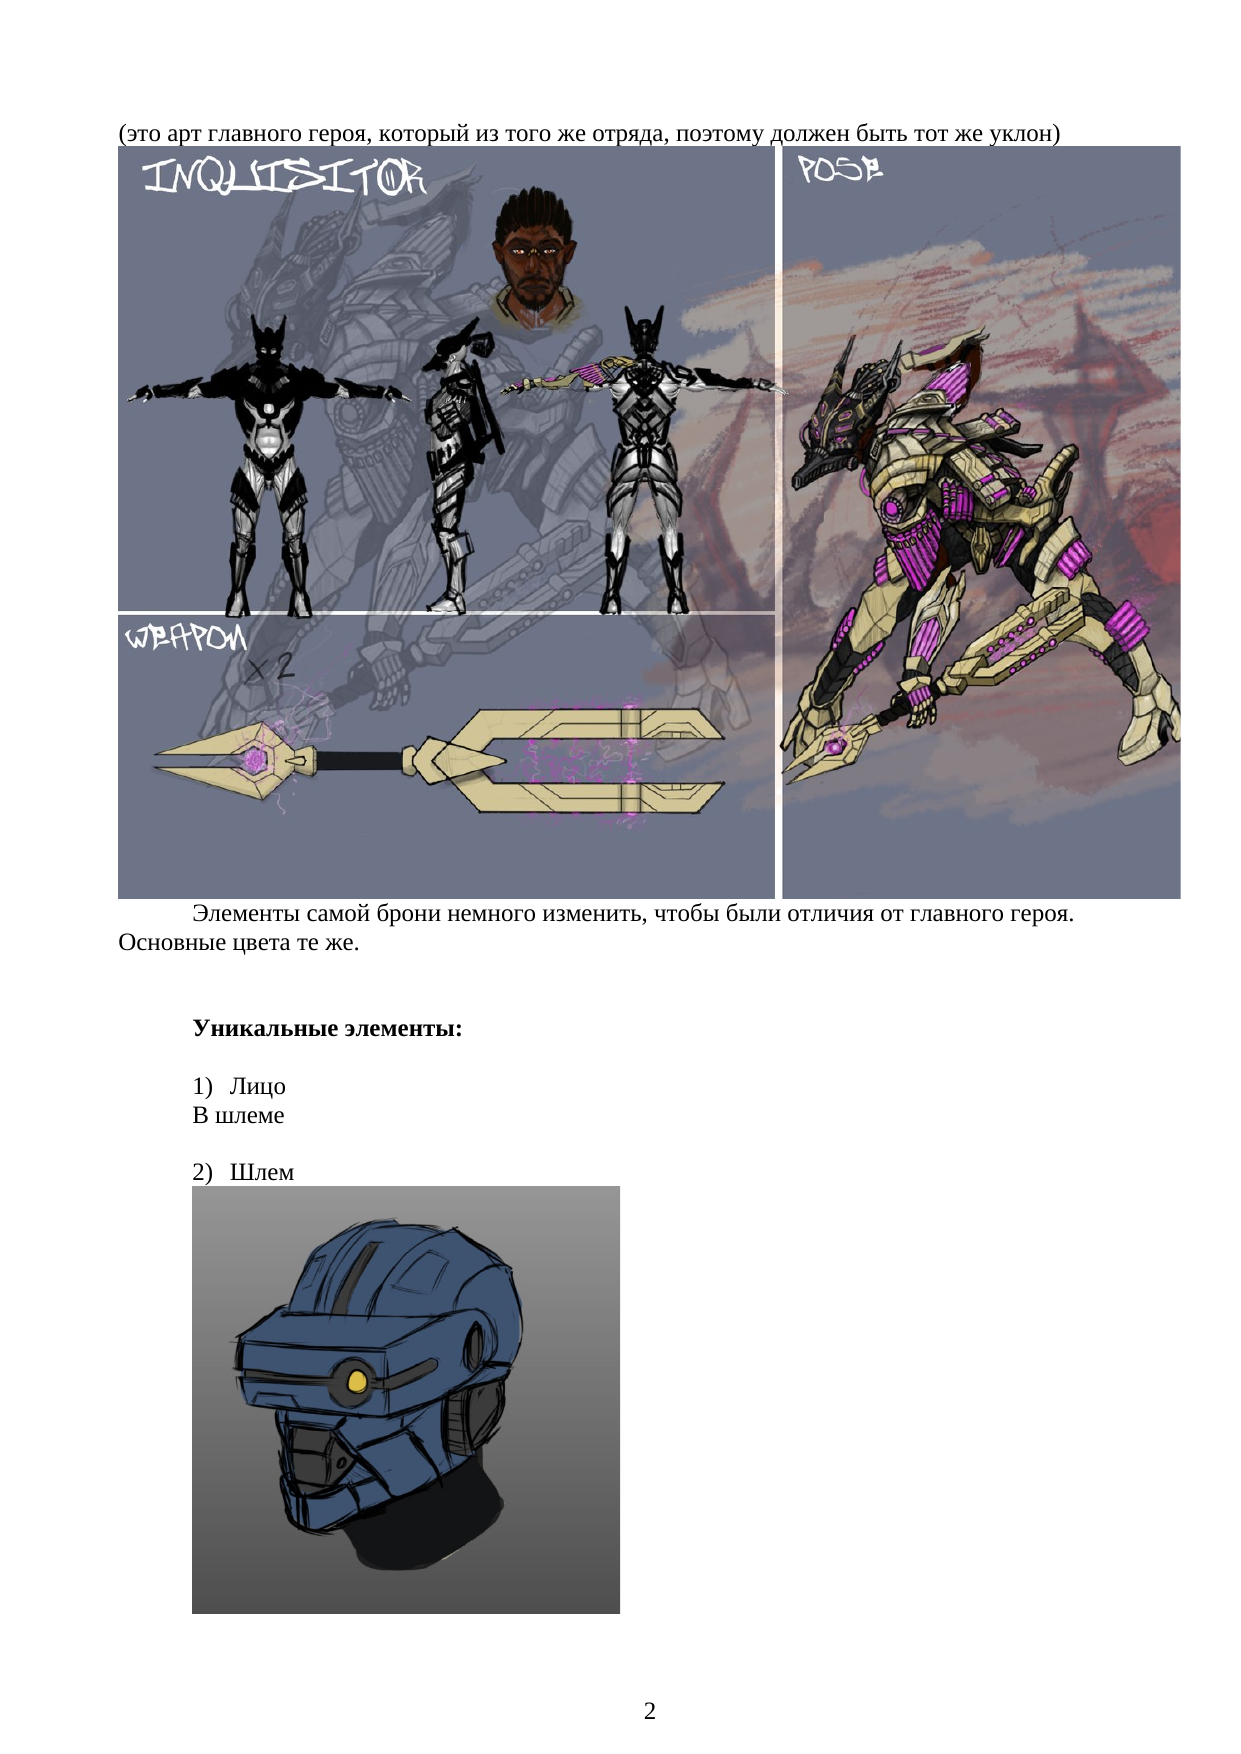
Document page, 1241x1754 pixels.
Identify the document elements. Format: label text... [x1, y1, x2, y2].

text В шлеме [118, 1100, 1181, 1128]
list Лицо [192, 1071, 1181, 1100]
text (это арт главного героя, который из того же отряда, поэтому должен быть тот же уклон) [118, 118, 1181, 146]
text Элементы самой брони немного изменить, чтобы были отличия от главного героя. Основные цвета те же. [118, 899, 1181, 956]
text Уникальные элементы: [118, 1013, 1181, 1042]
picture [192, 1186, 621, 1614]
picture [118, 146, 1181, 899]
list Шлем [192, 1157, 1181, 1186]
